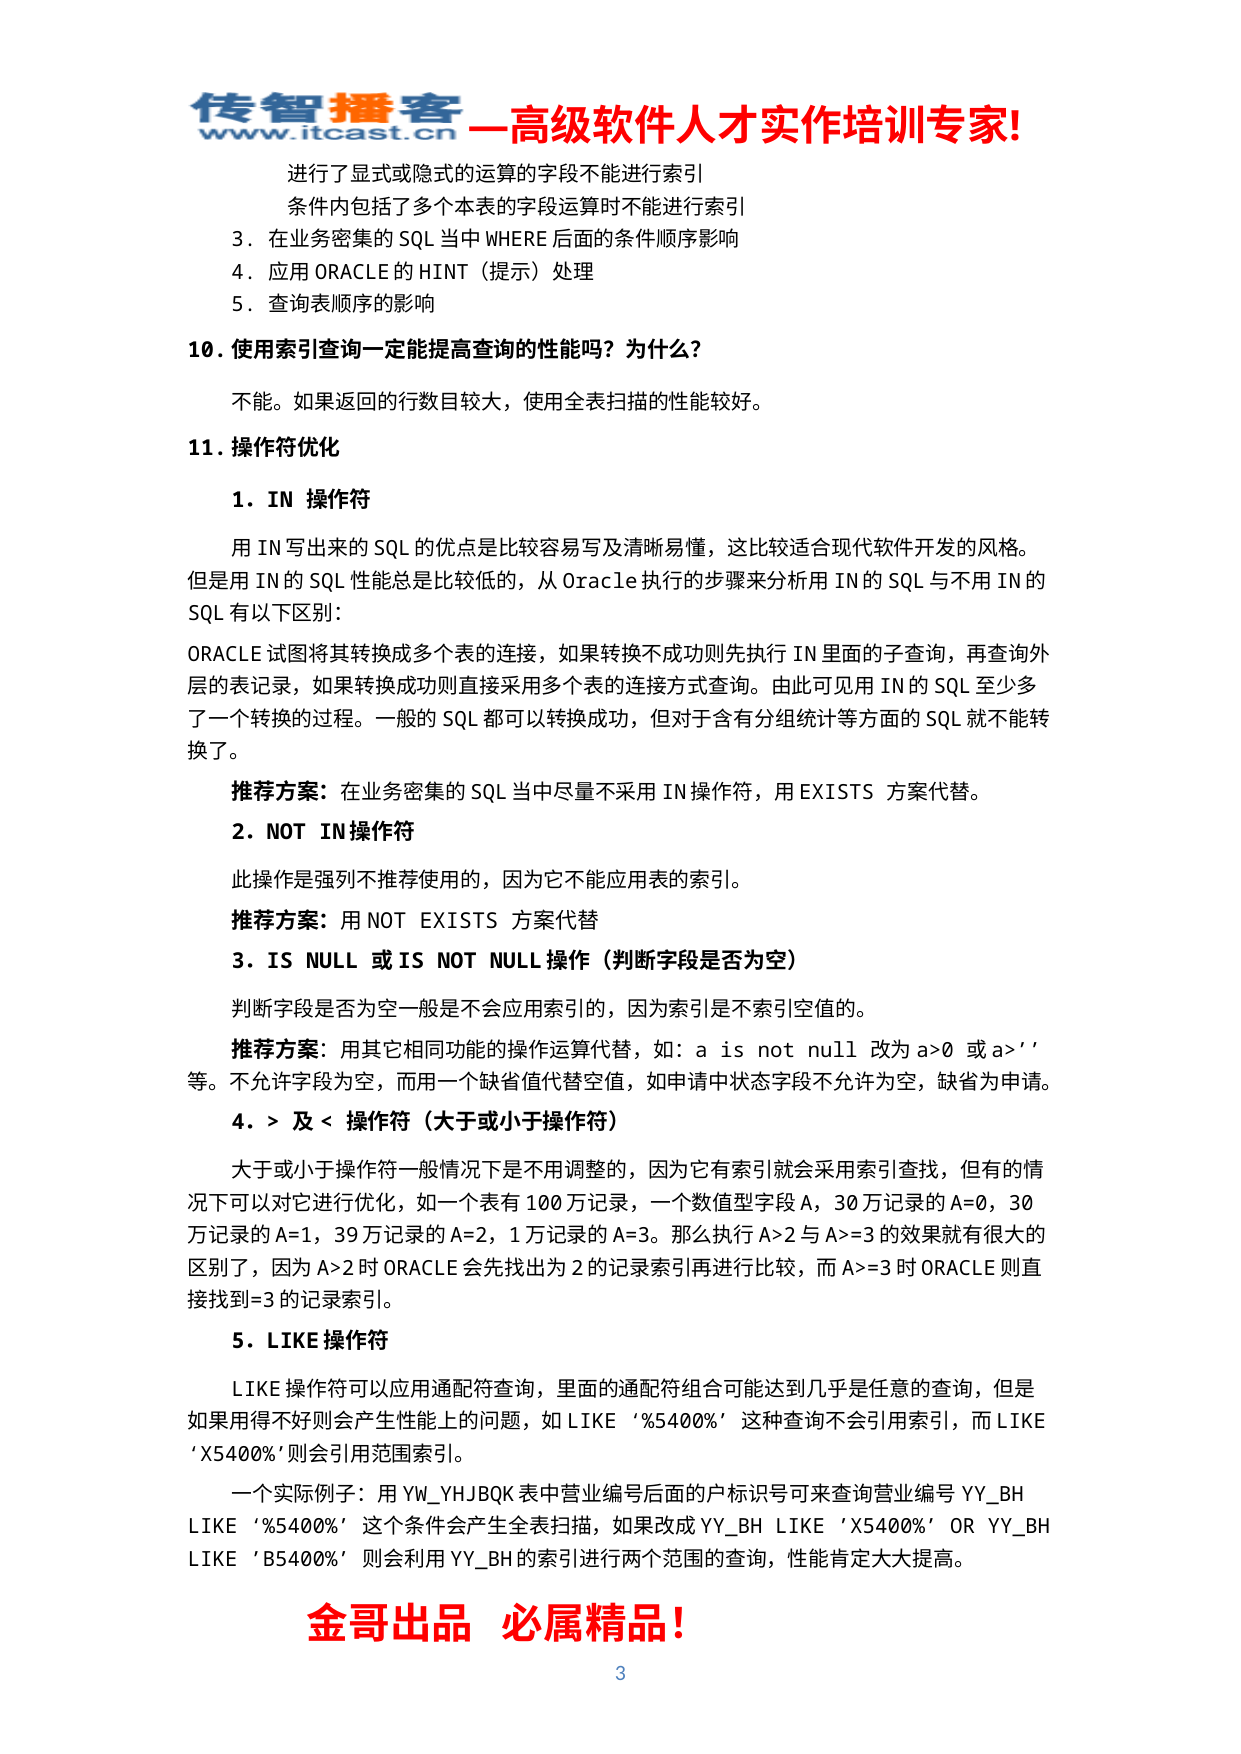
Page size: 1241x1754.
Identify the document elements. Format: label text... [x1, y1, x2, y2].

text 此操作是强列不推荐使用的，因为它不能应用表的索引。 [187, 862, 1053, 894]
text 判断字段是否为空一般是不会应用索引的，因为索引是不索引空值的。 [187, 991, 1053, 1023]
text 4. 应用ORACLE的HINT（提示）处理 [187, 254, 1053, 286]
text ORACLE试图将其转换成多个表的连接，如果转换不成功则先执行IN里面的子查询，再查询外层的表记录，如果转换成功则直接采用多个表的连接方式查询。由此可见用IN的SQL至少多了一个转换的过程。一般的SQL都可以转换成功，但对于含有分组统计等方面的SQL就不能转换了。 [187, 636, 1053, 766]
subtitle 操作符优化 [187, 429, 1053, 462]
text 不能。如果返回的行数目较大，使用全表扫描的性能较好。 [187, 384, 1053, 417]
subtitle IN 操作符 [187, 482, 1053, 515]
subtitle 使用索引查询一定能提高查询的性能吗？为什么？ [187, 331, 1053, 364]
text LIKE操作符可以应用通配符查询，里面的通配符组合可能达到几乎是任意的查询，但是如果用得不好则会产生性能上的问题，如LIKE ‘%5400%’ 这种查询不会引用索引，而LIKE ‘X5400%’则会引用范围索引。 [187, 1371, 1053, 1468]
text 进行了显式或隐式的运算的字段不能进行索引 [231, 156, 1053, 189]
subtitle > 及 < 操作符（大于或小于操作符） [187, 1104, 1053, 1137]
subtitle IS NULL 或IS NOT NULL操作（判断字段是否为空） [187, 943, 1053, 975]
text 5. 查询表顺序的影响 [187, 286, 1053, 319]
text 3. 在业务密集的SQL当中WHERE后面的条件顺序影响 [187, 221, 1053, 254]
text 推荐方案：在业务密集的SQL当中尽量不采用IN操作符，用EXISTS 方案代替。 [187, 773, 1053, 806]
subtitle NOT IN操作符 [187, 814, 1053, 846]
text 推荐方案：用其它相同功能的操作运算代替，如：a is not null 改为 a>0 或a>’’等。不允许字段为空，而用一个缺省值代替空值，如申请中状态字段不允许为空，缺省为申请。 [187, 1031, 1053, 1096]
text 大于或小于操作符一般情况下是不用调整的，因为它有索引就会采用索引查找，但有的情况下可以对它进行优化，如一个表有100万记录，一个数值型字段A，30万记录的A=0，30万记录的A=1，39万记录的A=2，1万记录的A=3。那么执行A>2与A>=3的效果就有很大的区别了，因为A>2时ORACLE会先找出为2的记录索引再进行比较，而A>=3时ORACLE则直接找到=3的记录索引。 [187, 1152, 1053, 1315]
picture [187, 88, 468, 141]
text 推荐方案：用NOT EXISTS 方案代替 [187, 902, 1053, 935]
text 条件内包括了多个本表的字段运算时不能进行索引 [231, 189, 1053, 221]
text 一个实际例子：用YW_YHJBQK表中营业编号后面的户标识号可来查询营业编号 YY_BH LIKE ‘%5400%’ 这个条件会产生全表扫描，如果改成YY_BH LIKE ’X5400%’ OR YY_BH LIKE ’B5400%’ 则会利用YY_BH的索引进行两个范围的查询，性能肯定大大提高。 [187, 1476, 1053, 1574]
subtitle LIKE操作符 [187, 1323, 1053, 1355]
text 用IN写出来的SQL的优点是比较容易写及清晰易懂，这比较适合现代软件开发的风格。但是用IN的SQL性能总是比较低的，从Oracle执行的步骤来分析用IN的SQL与不用IN的SQL有以下区别： [187, 530, 1053, 628]
